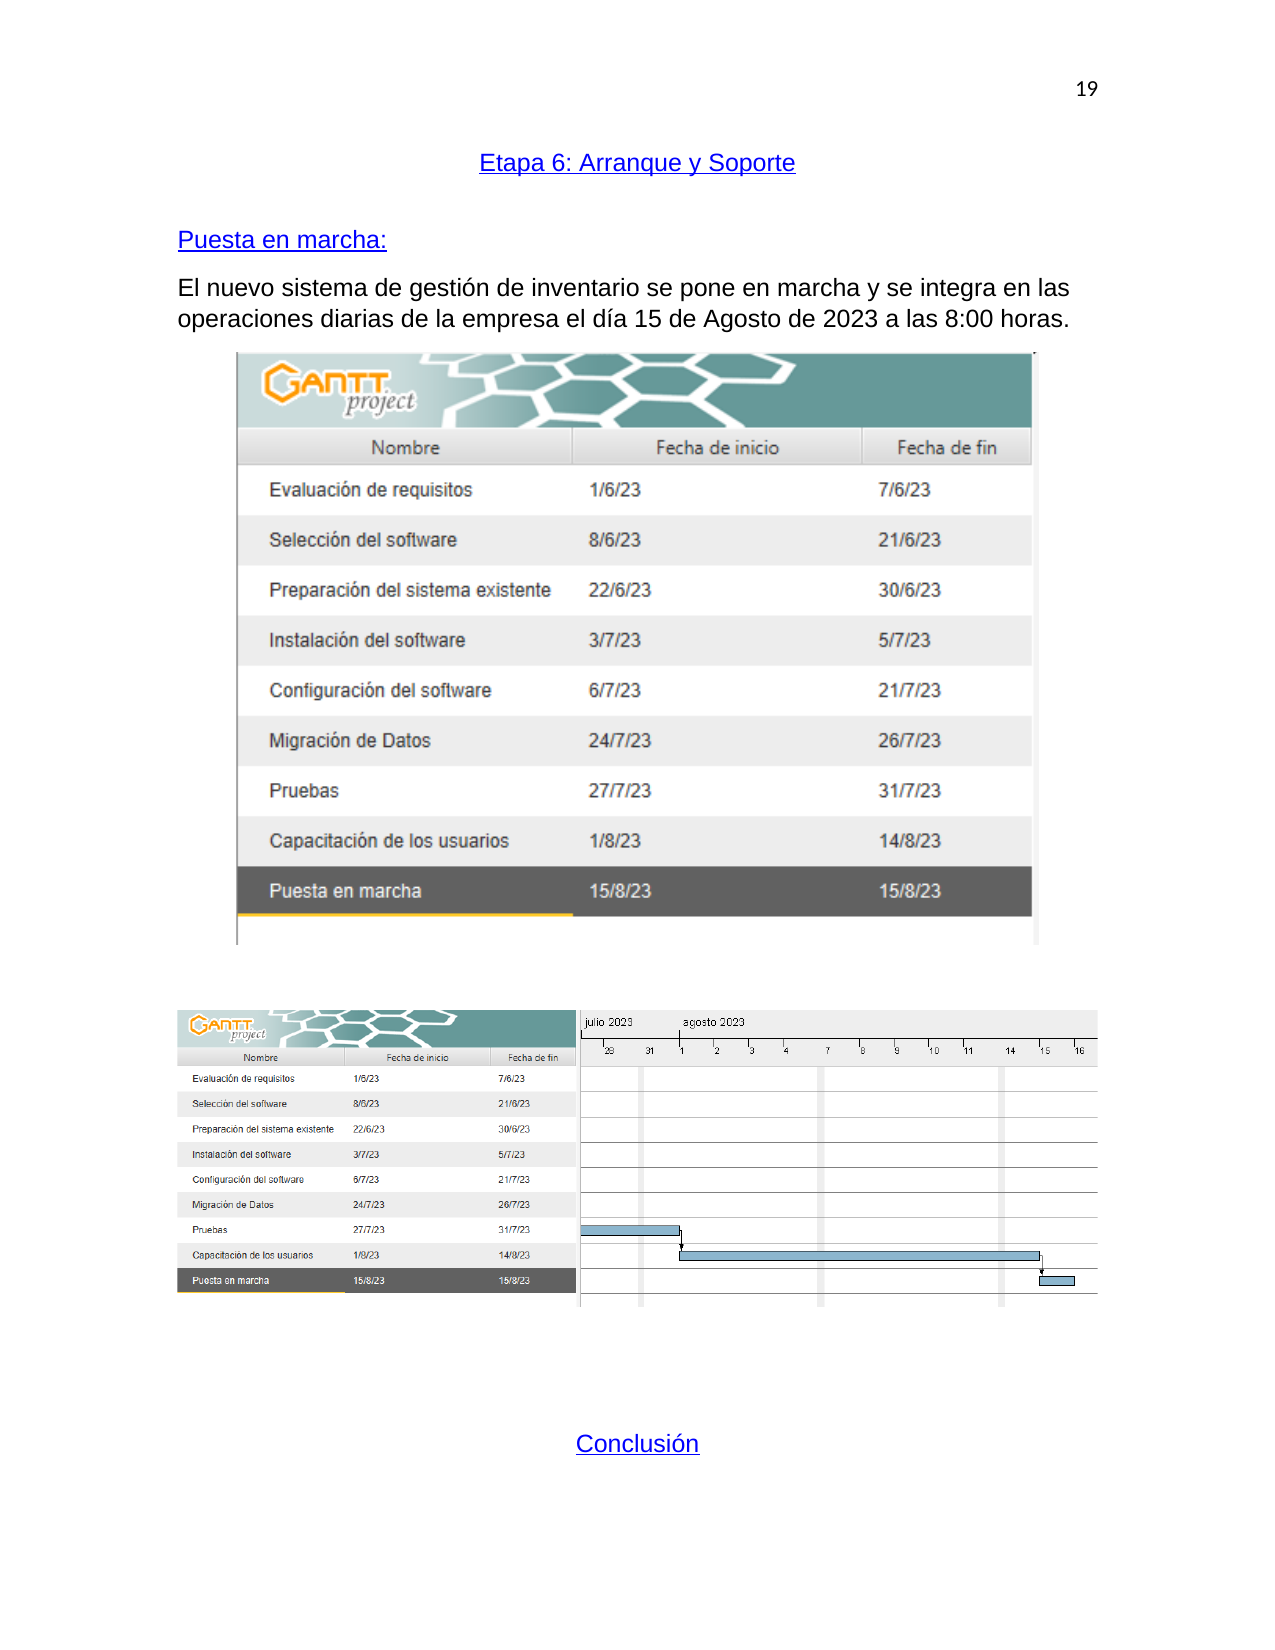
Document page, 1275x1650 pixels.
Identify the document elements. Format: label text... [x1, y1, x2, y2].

picture [236, 352, 1039, 945]
picture [177, 1010, 1098, 1307]
text El nuevo sistema de gestión de inventario se pone en marcha y se integra en las operaciones diarias de la empresa el día 15 de Agosto de 2023 a las 8:00 horas. [177, 273, 1098, 333]
subtitle Conclusión [177, 1429, 1098, 1458]
text Puesta en marcha: [177, 226, 1098, 254]
subtitle Etapa 6: Arranque y Soporte [177, 148, 1098, 176]
